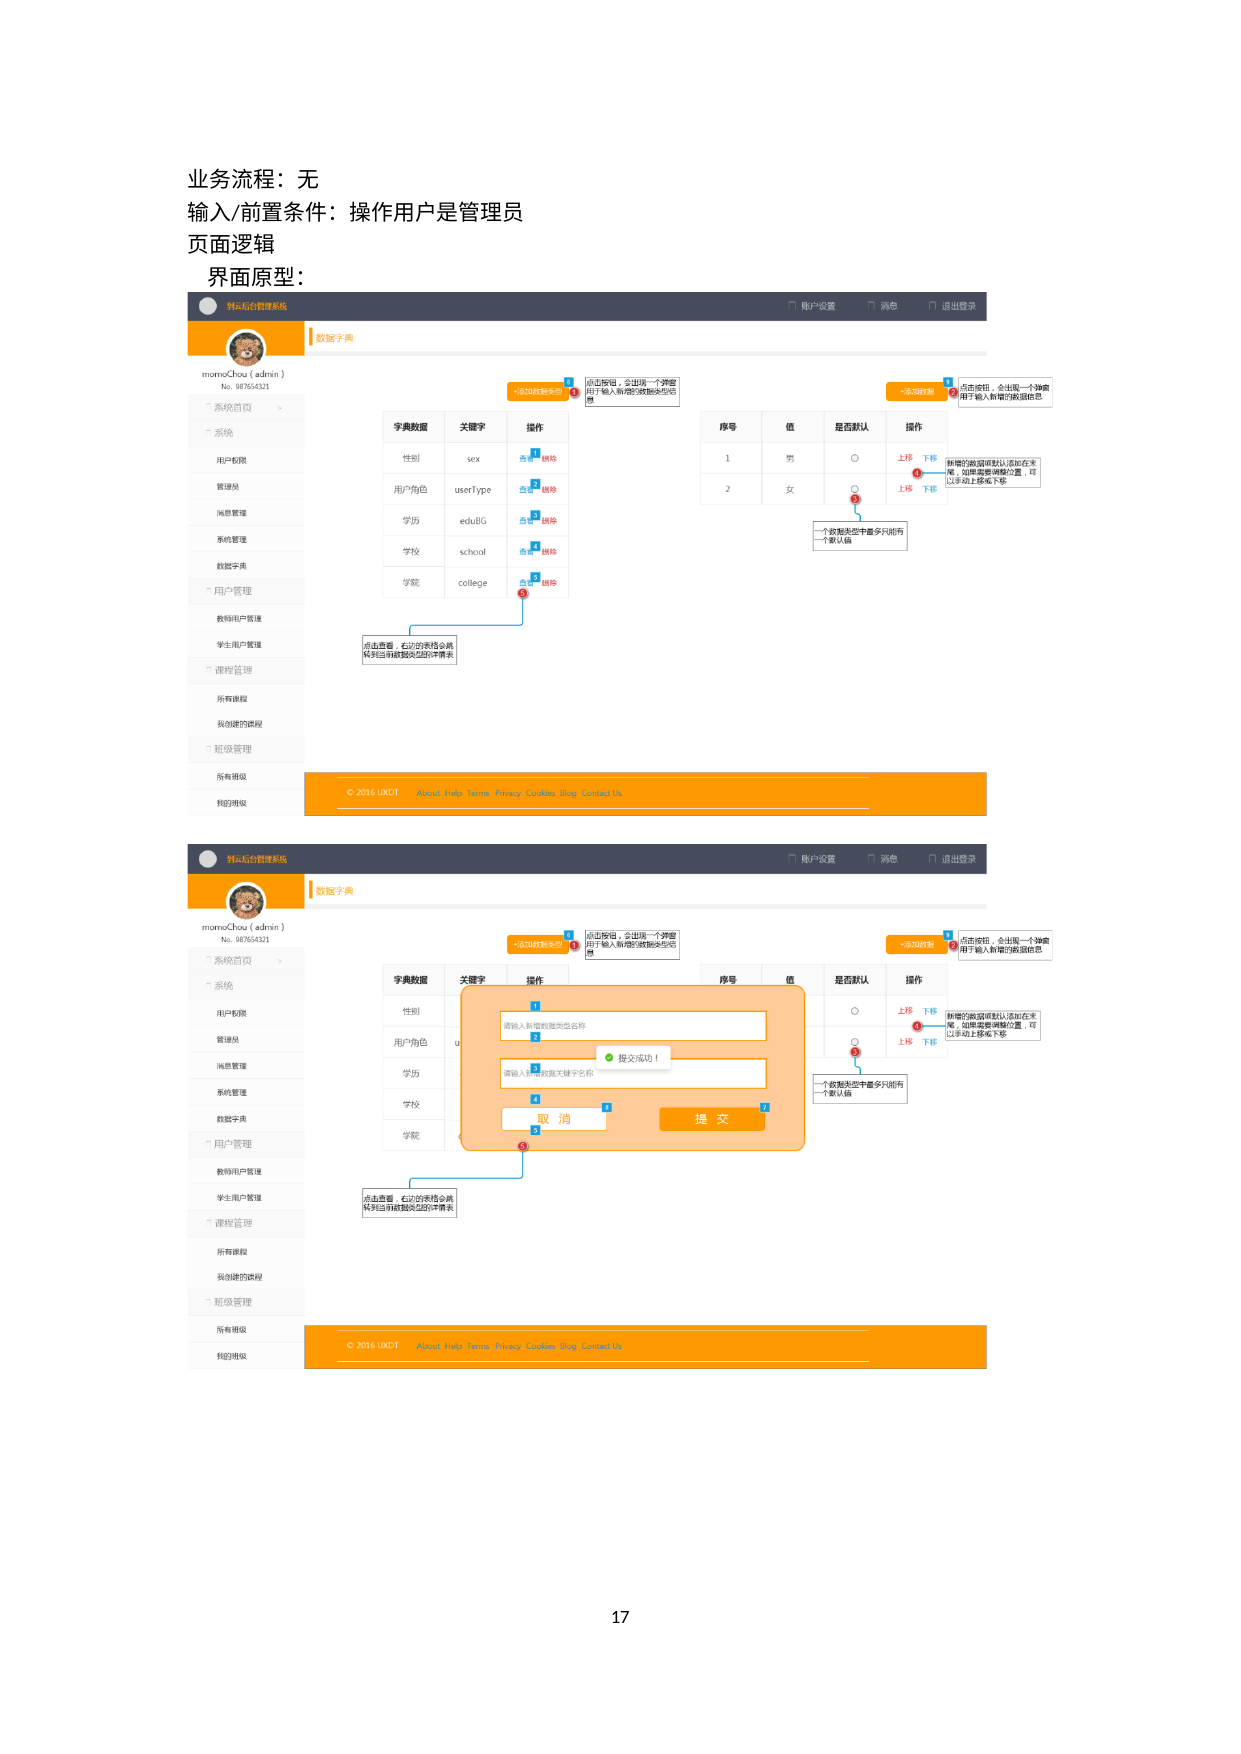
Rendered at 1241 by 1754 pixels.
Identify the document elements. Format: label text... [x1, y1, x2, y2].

picture [187, 292, 1053, 816]
text 业务流程：无 [187, 162, 1053, 194]
picture [187, 844, 1053, 1369]
text 输入/前置条件：操作用户是管理员 [187, 194, 1053, 227]
text 页面逻辑 [187, 227, 1053, 259]
text 界面原型： [187, 259, 1053, 292]
